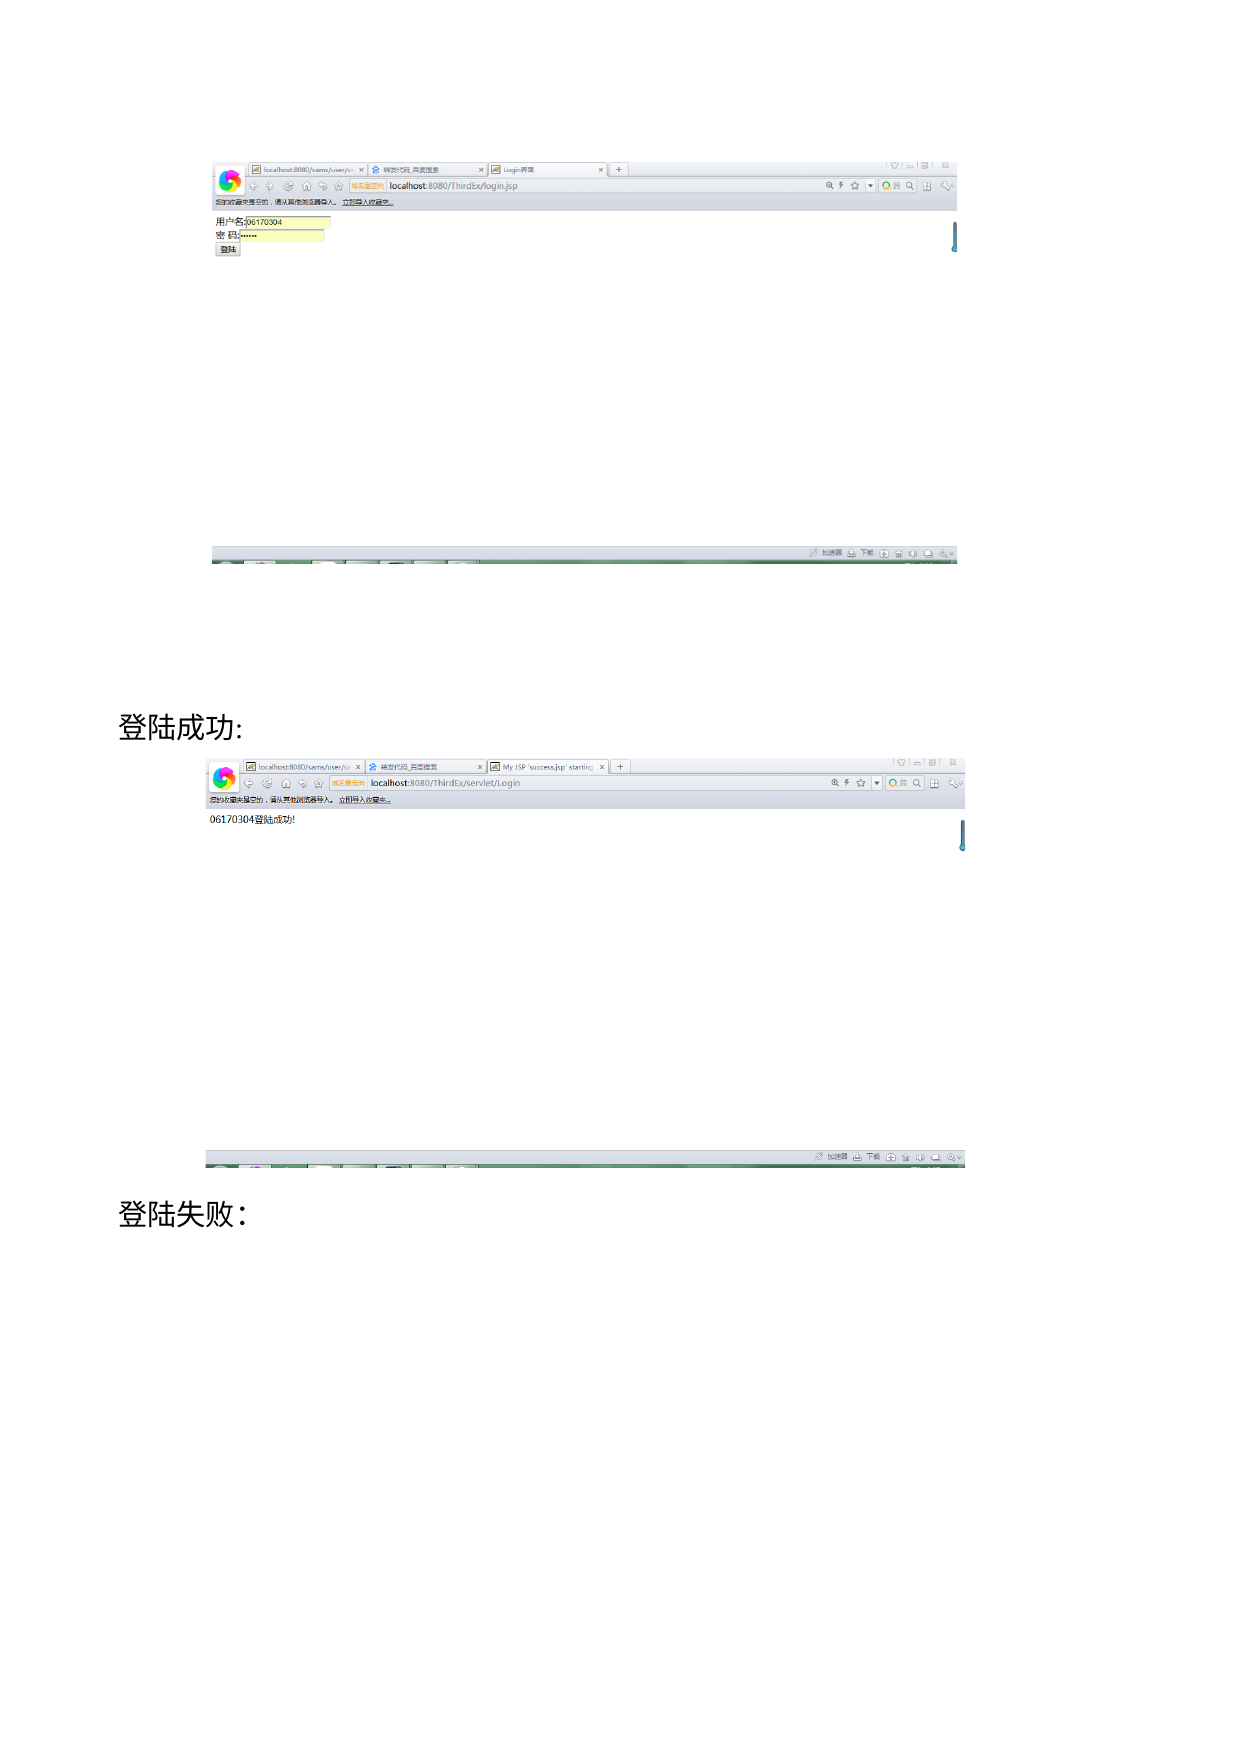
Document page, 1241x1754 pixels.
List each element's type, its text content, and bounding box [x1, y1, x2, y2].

picture [211, 162, 958, 564]
text 登陆成功: [118, 693, 1093, 758]
text 登陆失败： [118, 1181, 1093, 1246]
picture [205, 758, 965, 1168]
